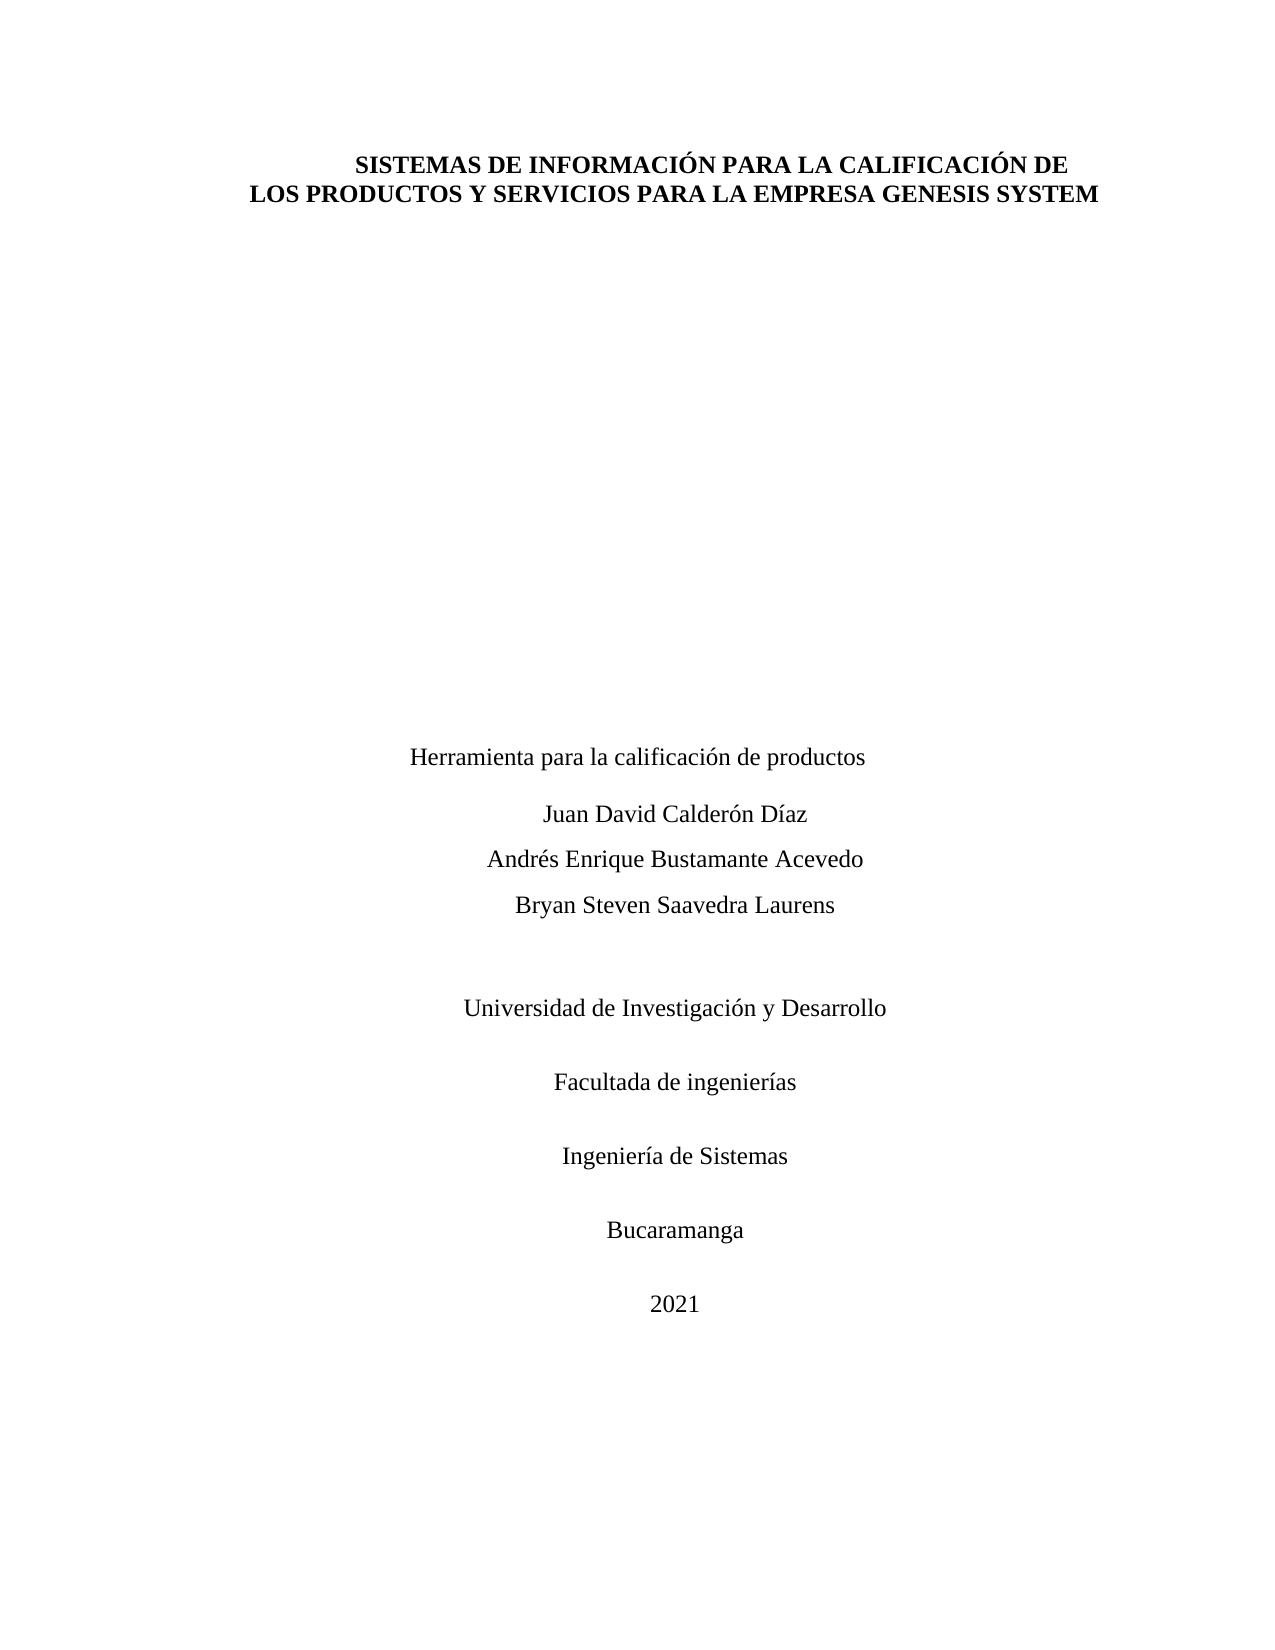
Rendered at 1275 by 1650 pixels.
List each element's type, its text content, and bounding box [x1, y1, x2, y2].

subtitle Herramienta para la calificación de productos [150, 742, 1125, 770]
text Bryan Steven Saavedra Laurens [150, 890, 1125, 919]
text Facultada de ingenierías [150, 1067, 1125, 1096]
text Ingeniería de Sistemas [150, 1141, 1125, 1170]
text SISTEMAS DE INFORMACIÓN PARA LA CALIFICACIÓN DE LOS PRODUCTOS Y SERVICIOS PARA LA EMPRESA GENESIS SYSTEM [224, 150, 1125, 207]
text Juan David Calderón Díaz [150, 799, 1125, 828]
text Universidad de Investigación y Desarrollo [150, 993, 1125, 1022]
text 2021 [150, 1289, 1125, 1318]
text Andrés Enrique Bustamante Acevedo [150, 844, 1125, 873]
text Bucaramanga [150, 1215, 1125, 1244]
